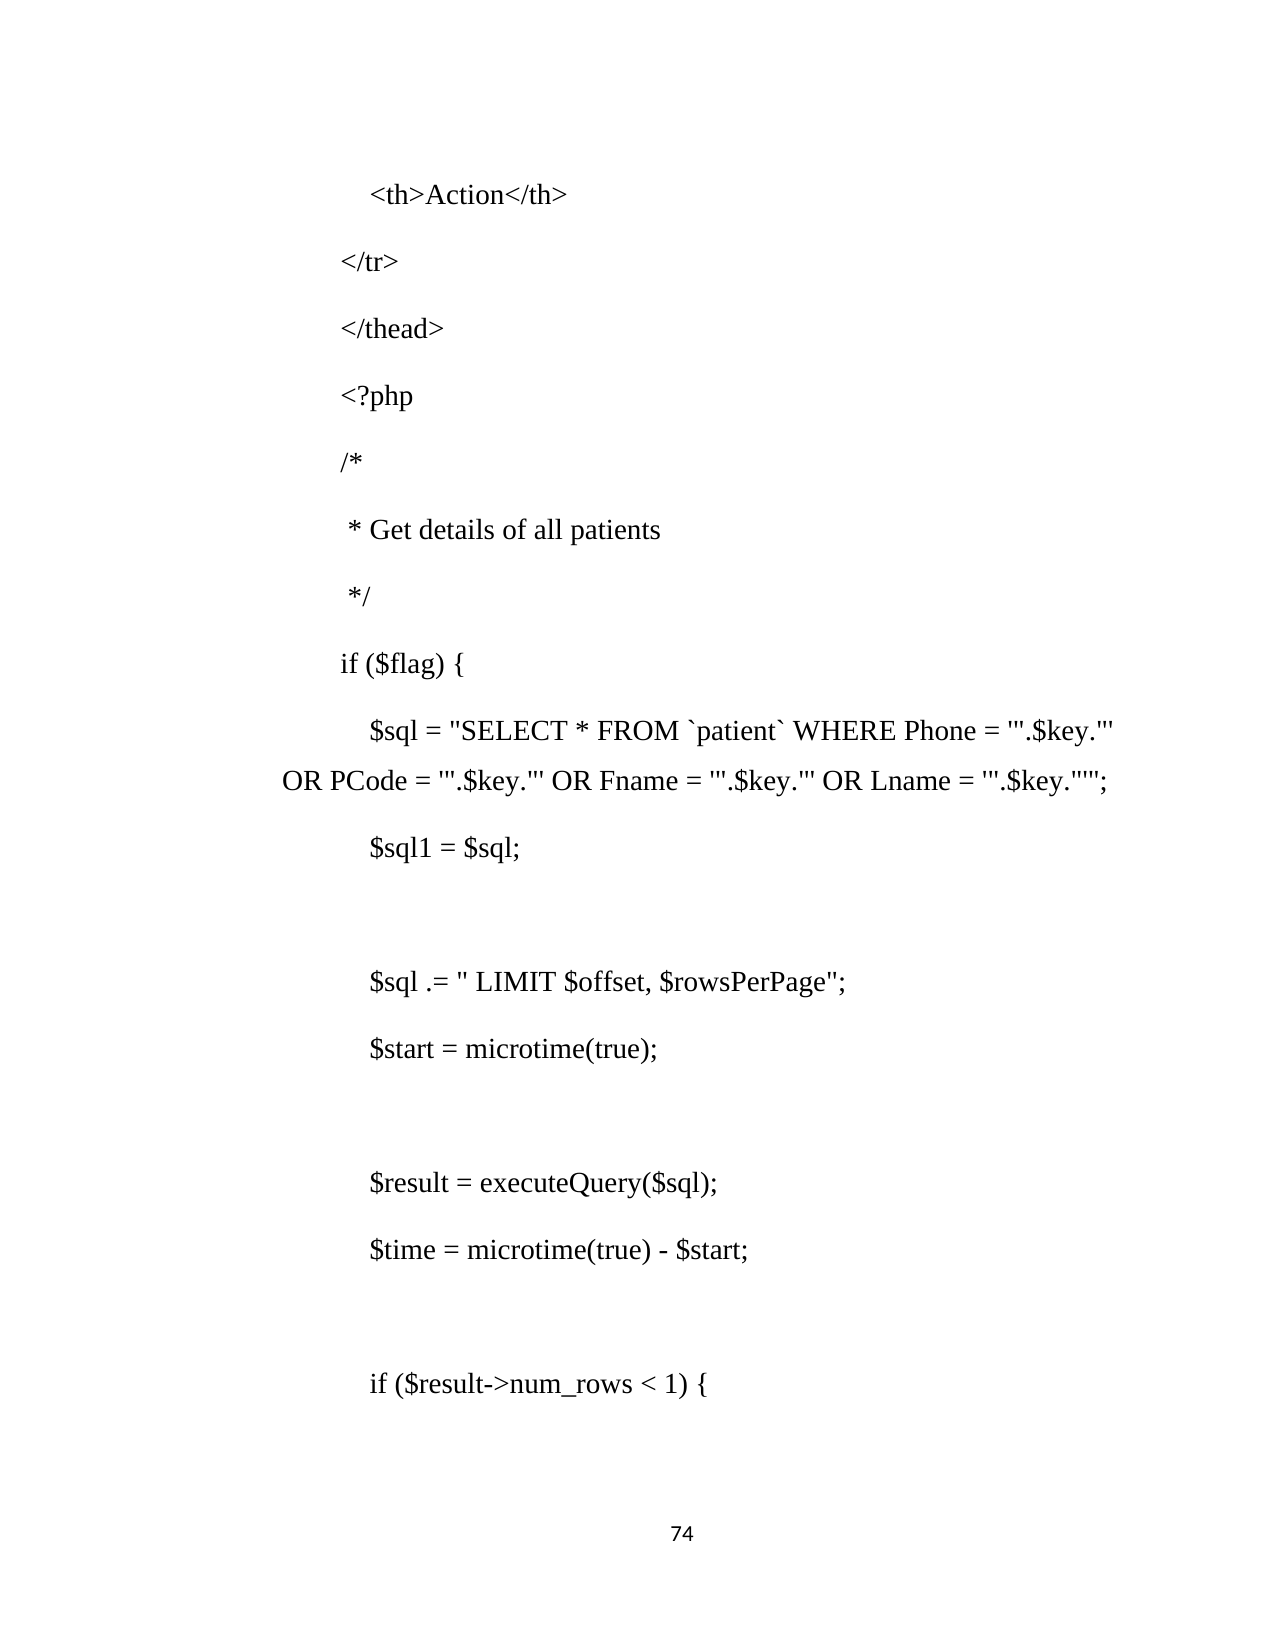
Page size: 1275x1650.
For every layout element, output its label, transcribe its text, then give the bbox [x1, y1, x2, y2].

text $sql = "SELECT * FROM `patient` WHERE Phone = '".$key."' OR PCode = '".$key."' OR Fname = '".$key."' OR Lname = '".$key."'"; [282, 713, 1157, 797]
text </tr> [282, 244, 1157, 278]
text <th>Action</th> [282, 177, 1157, 211]
text * Get details of all patients [282, 512, 1157, 546]
text if ($flag) { [282, 646, 1157, 679]
text /* [282, 445, 1157, 479]
text $sql1 = $sql; [282, 830, 1157, 864]
text if ($result->num_rows < 1) { [282, 1366, 1157, 1400]
text $sql .= " LIMIT $offset, $rowsPerPage"; [282, 964, 1157, 998]
text </thead> [282, 311, 1157, 345]
text <?php [282, 378, 1157, 412]
text $time = microtime(true) - $start; [282, 1232, 1157, 1266]
text $result = executeQuery($sql); [282, 1165, 1157, 1199]
text */ [282, 579, 1157, 613]
text $start = microtime(true); [282, 1031, 1157, 1065]
